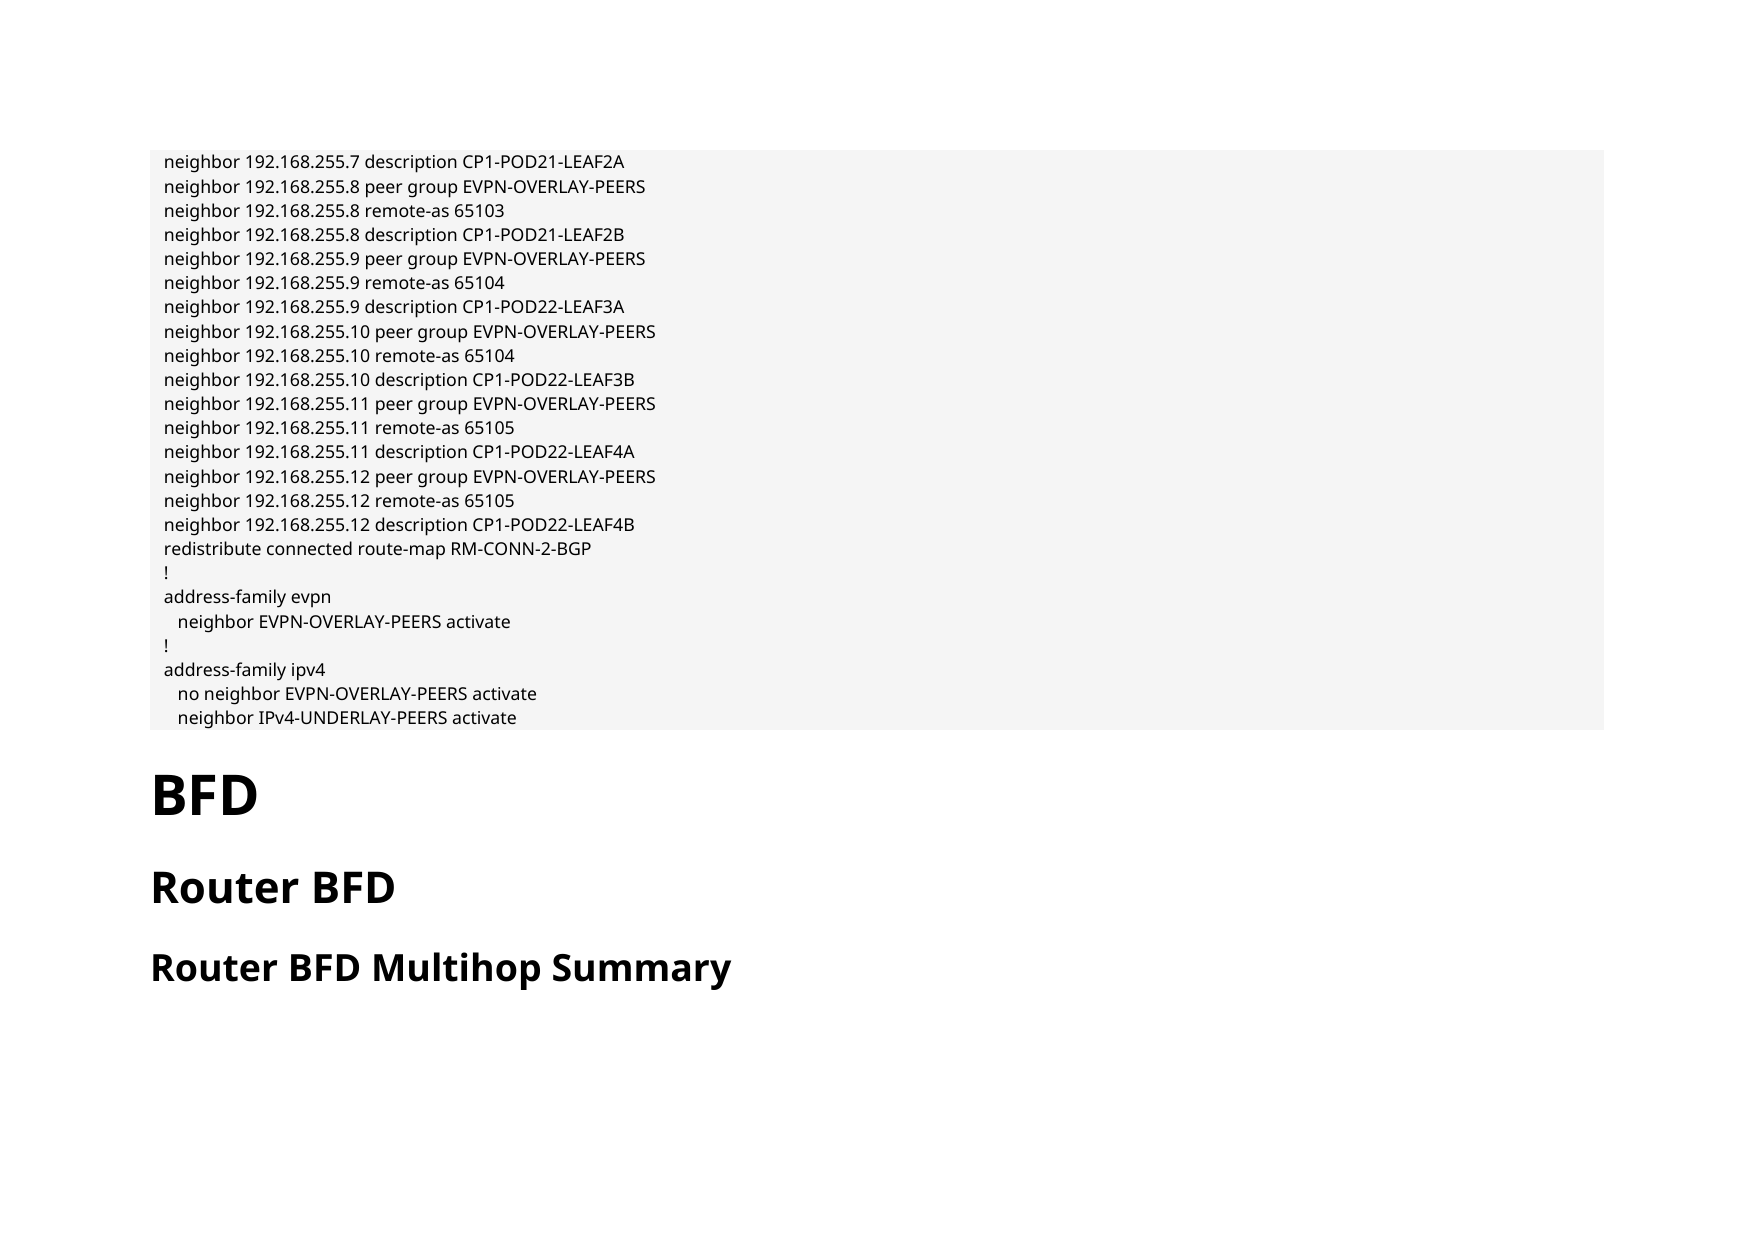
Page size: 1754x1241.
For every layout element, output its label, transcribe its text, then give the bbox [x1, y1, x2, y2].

text neighbor 192.168.255.8 peer group EVPN-OVERLAY-PEERS [150, 174, 1604, 198]
text neighbor 192.168.255.8 remote-as 65103 [150, 198, 1604, 222]
text ! [150, 633, 1604, 657]
text address-family evpn [150, 585, 1604, 609]
text neighbor 192.168.255.8 description CP1-POD21-LEAF2B [150, 222, 1604, 247]
text neighbor 192.168.255.9 peer group EVPN-OVERLAY-PEERS [150, 247, 1604, 271]
text neighbor 192.168.255.7 description CP1-POD21-LEAF2A [150, 150, 1604, 174]
text redistribute connected route-map RM-CONN-2-BGP [150, 537, 1604, 561]
text neighbor 192.168.255.10 remote-as 65104 [150, 343, 1604, 367]
text neighbor IPv4-UNDERLAY-PEERS activate [150, 706, 1604, 730]
text neighbor 192.168.255.9 remote-as 65104 [150, 271, 1604, 295]
text Router BFD Multihop Summary [150, 941, 1604, 992]
text neighbor 192.168.255.11 description CP1-POD22-LEAF4A [150, 440, 1604, 464]
text neighbor 192.168.255.11 peer group EVPN-OVERLAY-PEERS [150, 392, 1604, 416]
text neighbor 192.168.255.12 peer group EVPN-OVERLAY-PEERS [150, 464, 1604, 488]
text neighbor 192.168.255.9 description CP1-POD22-LEAF3A [150, 295, 1604, 319]
text neighbor EVPN-OVERLAY-PEERS activate [150, 609, 1604, 633]
text neighbor 192.168.255.12 remote-as 65105 [150, 488, 1604, 512]
text no neighbor EVPN-OVERLAY-PEERS activate [150, 682, 1604, 706]
text neighbor 192.168.255.12 description CP1-POD22-LEAF4B [150, 512, 1604, 537]
text neighbor 192.168.255.11 remote-as 65105 [150, 416, 1604, 440]
text Router BFD [150, 857, 1604, 916]
text ! [150, 561, 1604, 585]
text BFD [150, 755, 1604, 832]
text address-family ipv4 [150, 657, 1604, 682]
text neighbor 192.168.255.10 description CP1-POD22-LEAF3B [150, 367, 1604, 392]
text neighbor 192.168.255.10 peer group EVPN-OVERLAY-PEERS [150, 319, 1604, 343]
